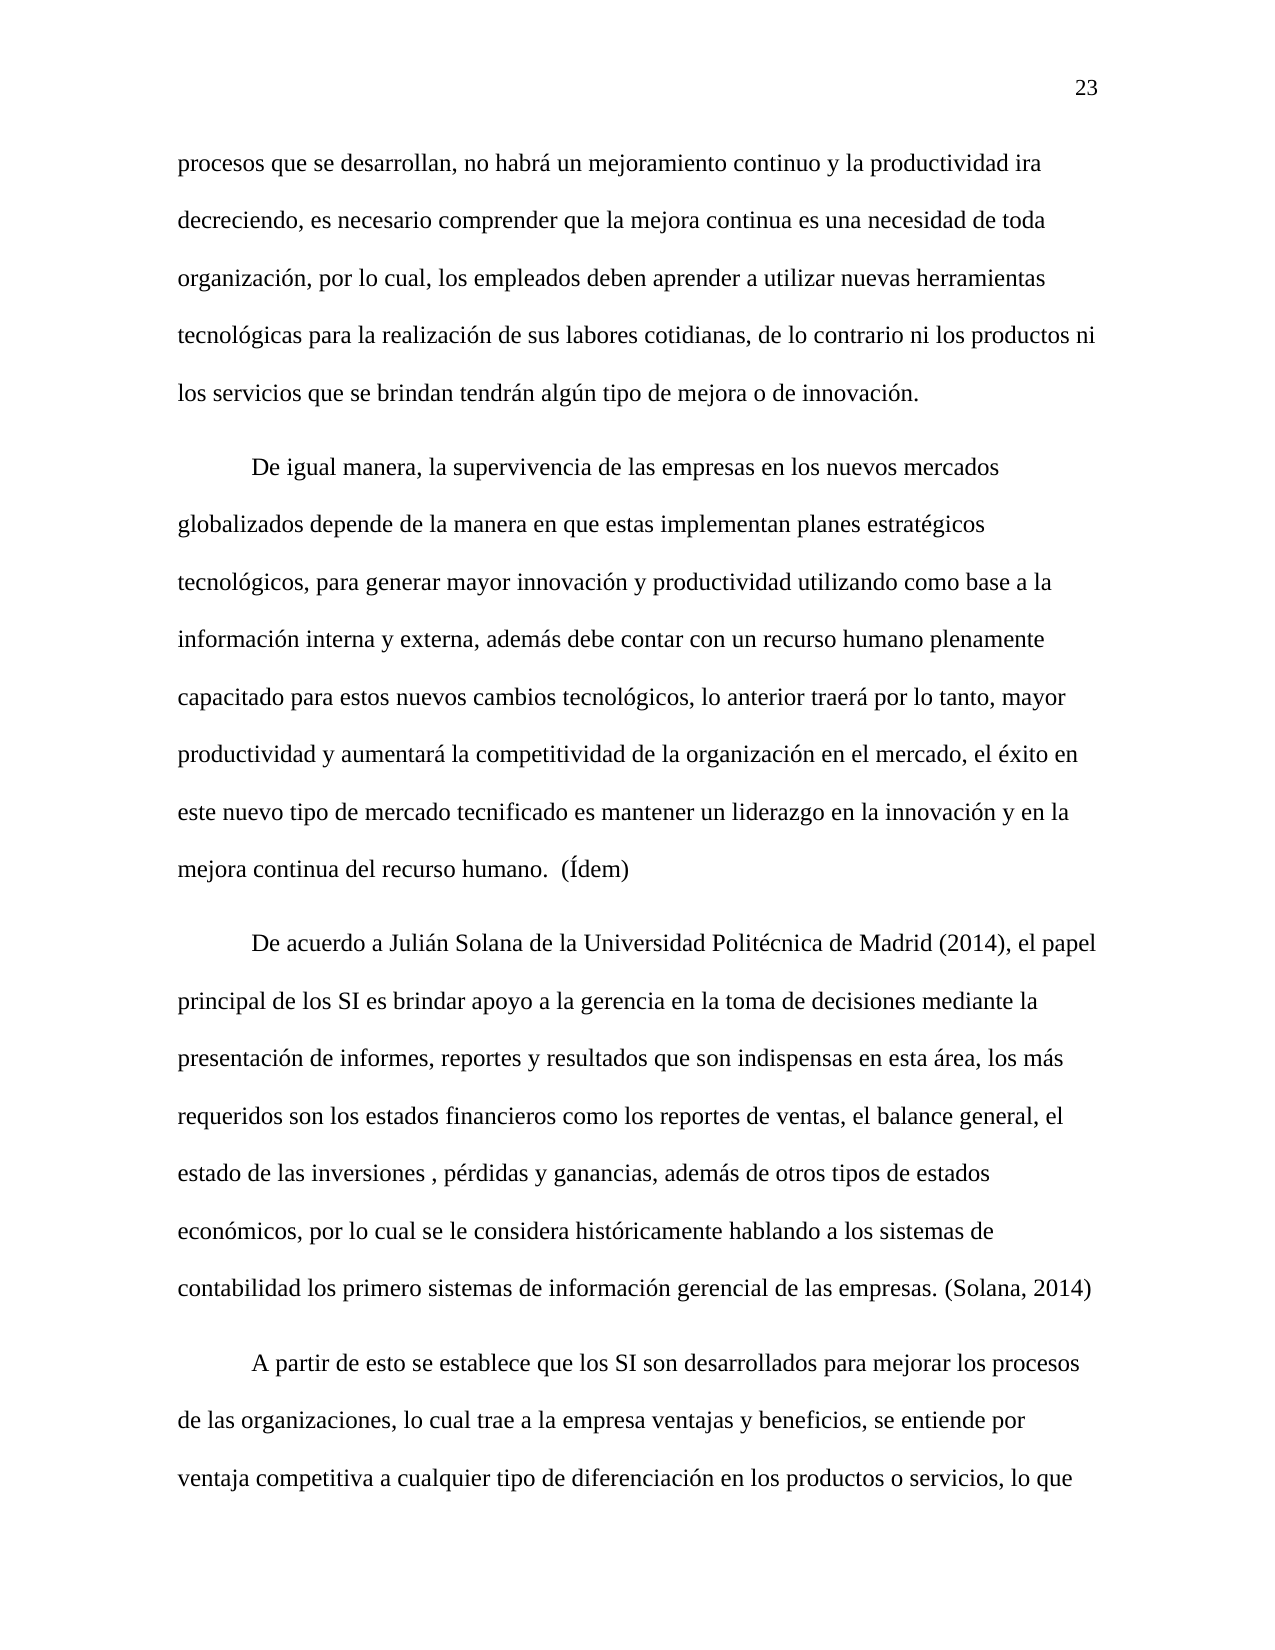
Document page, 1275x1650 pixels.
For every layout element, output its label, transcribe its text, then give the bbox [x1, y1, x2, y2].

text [177, 148, 1098, 406]
text De acuerdo a Julián Solana de la Universidad Politécnica de Madrid (2014), el papel principal de los SI es brindar apoyo a la gerencia en la toma de decisiones mediante la presentación de informes, reportes y resultados que son indispensas en esta área, los más requeridos son los estados financieros como los reportes de ventas, el balance general, el estado de las inversiones , pérdidas y ganancias, además de otros tipos de estados económicos, por lo cual se le considera históricamente hablando a los sistemas de contabilidad los primero sistemas de información gerencial de las empresas. [177, 928, 1098, 1302]
text De igual manera, la supervivencia de las empresas en los nuevos mercados globalizados depende de la manera en que estas implementan planes estratégicos tecnológicos, para generar mayor innovación y productividad utilizando como base a la información interna y externa, además debe contar con un recurso humano plenamente capacitado para estos nuevos cambios tecnológicos, lo anterior traerá por lo tanto, mayor productividad y aumentará la competitividad de la organización en el mercado, el éxito en este nuevo tipo de mercado tecnificado es mantener un liderazgo en la innovación y en la mejora continua del recurso humano. (Ídem) [177, 452, 1098, 883]
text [177, 1348, 1098, 1491]
